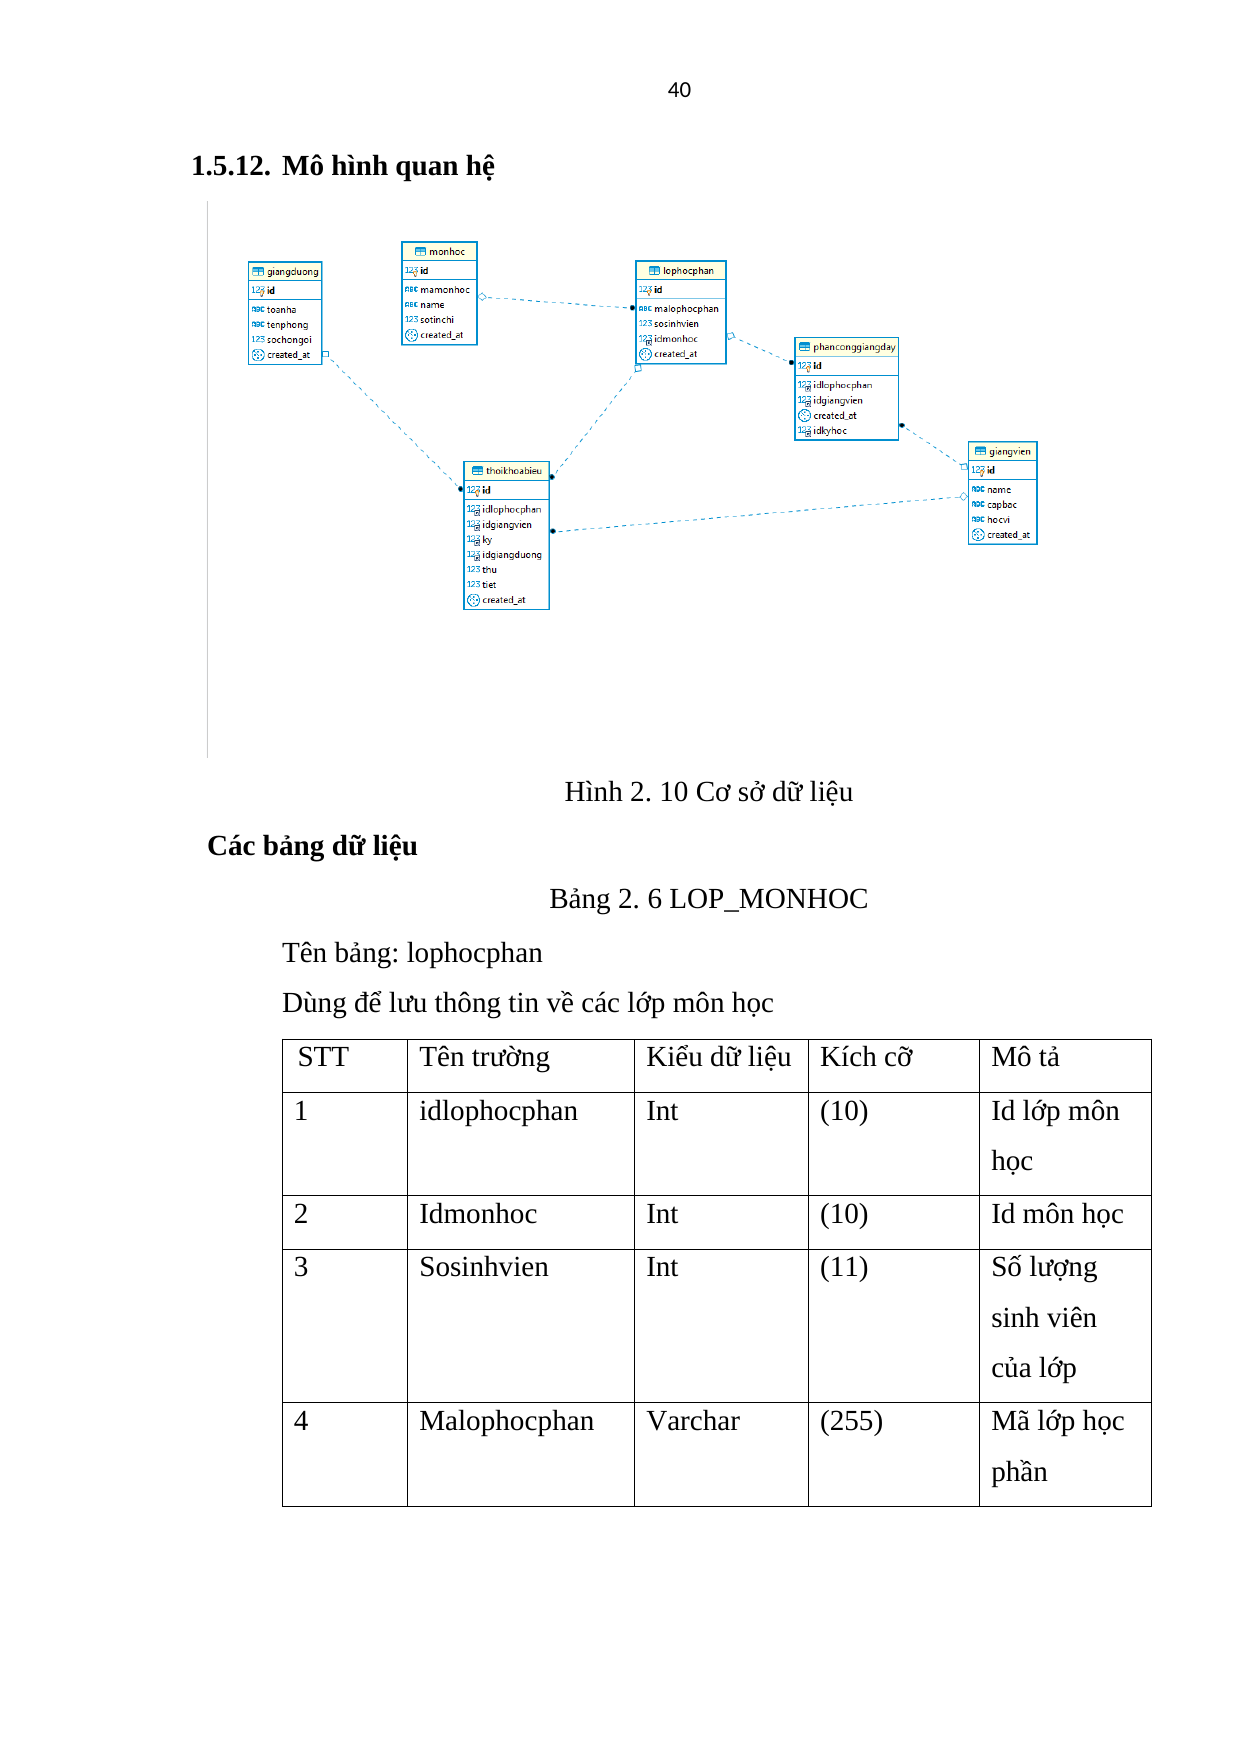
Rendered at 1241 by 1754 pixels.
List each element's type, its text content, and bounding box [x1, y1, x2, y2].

table_header Mô tả [980, 1040, 1151, 1092]
table_cell Int [635, 1250, 808, 1402]
table_cell 3 [283, 1250, 407, 1402]
text Hình 2. 10 Cơ sở dữ liệu [207, 774, 1152, 808]
table_header STT [283, 1040, 407, 1092]
table_cell 2 [283, 1196, 407, 1248]
table_cell Int [635, 1196, 808, 1248]
table_cell Int [635, 1093, 808, 1195]
text Bảng 2. 6 LOP_MONHOC [207, 881, 1152, 915]
table_cell 4 [283, 1403, 407, 1506]
table_header Kiểu dữ liệu [635, 1040, 808, 1092]
list Dùng để lưu thông tin về các lớp môn học [282, 985, 1152, 1018]
picture [206, 201, 1187, 758]
table_cell (255) [809, 1403, 979, 1506]
table_cell Sosinhvien [408, 1250, 634, 1402]
table_cell Mã lớp học phần [980, 1403, 1151, 1506]
table_cell Số lượng sinh viên của lớp [980, 1250, 1151, 1402]
table_cell (10) [809, 1196, 979, 1248]
table_cell Id lớp môn học [980, 1093, 1151, 1195]
list Tên bảng: lophocphan [282, 935, 1152, 968]
table_header Kích cỡ [809, 1040, 979, 1092]
table_cell Idmonhoc [408, 1196, 634, 1248]
table_cell idlophocphan [408, 1093, 634, 1195]
table_cell (10) [809, 1093, 979, 1195]
table_cell Malophocphan [408, 1403, 634, 1506]
table_cell 1 [283, 1093, 407, 1195]
subtitle Mô hình quan hệ [191, 148, 1152, 181]
table_cell Varchar [635, 1403, 808, 1506]
table_cell Id môn học [980, 1196, 1151, 1248]
table_header Tên trường [408, 1040, 634, 1092]
text Các bảng dữ liệu [207, 828, 1152, 861]
table_cell (11) [809, 1250, 979, 1402]
